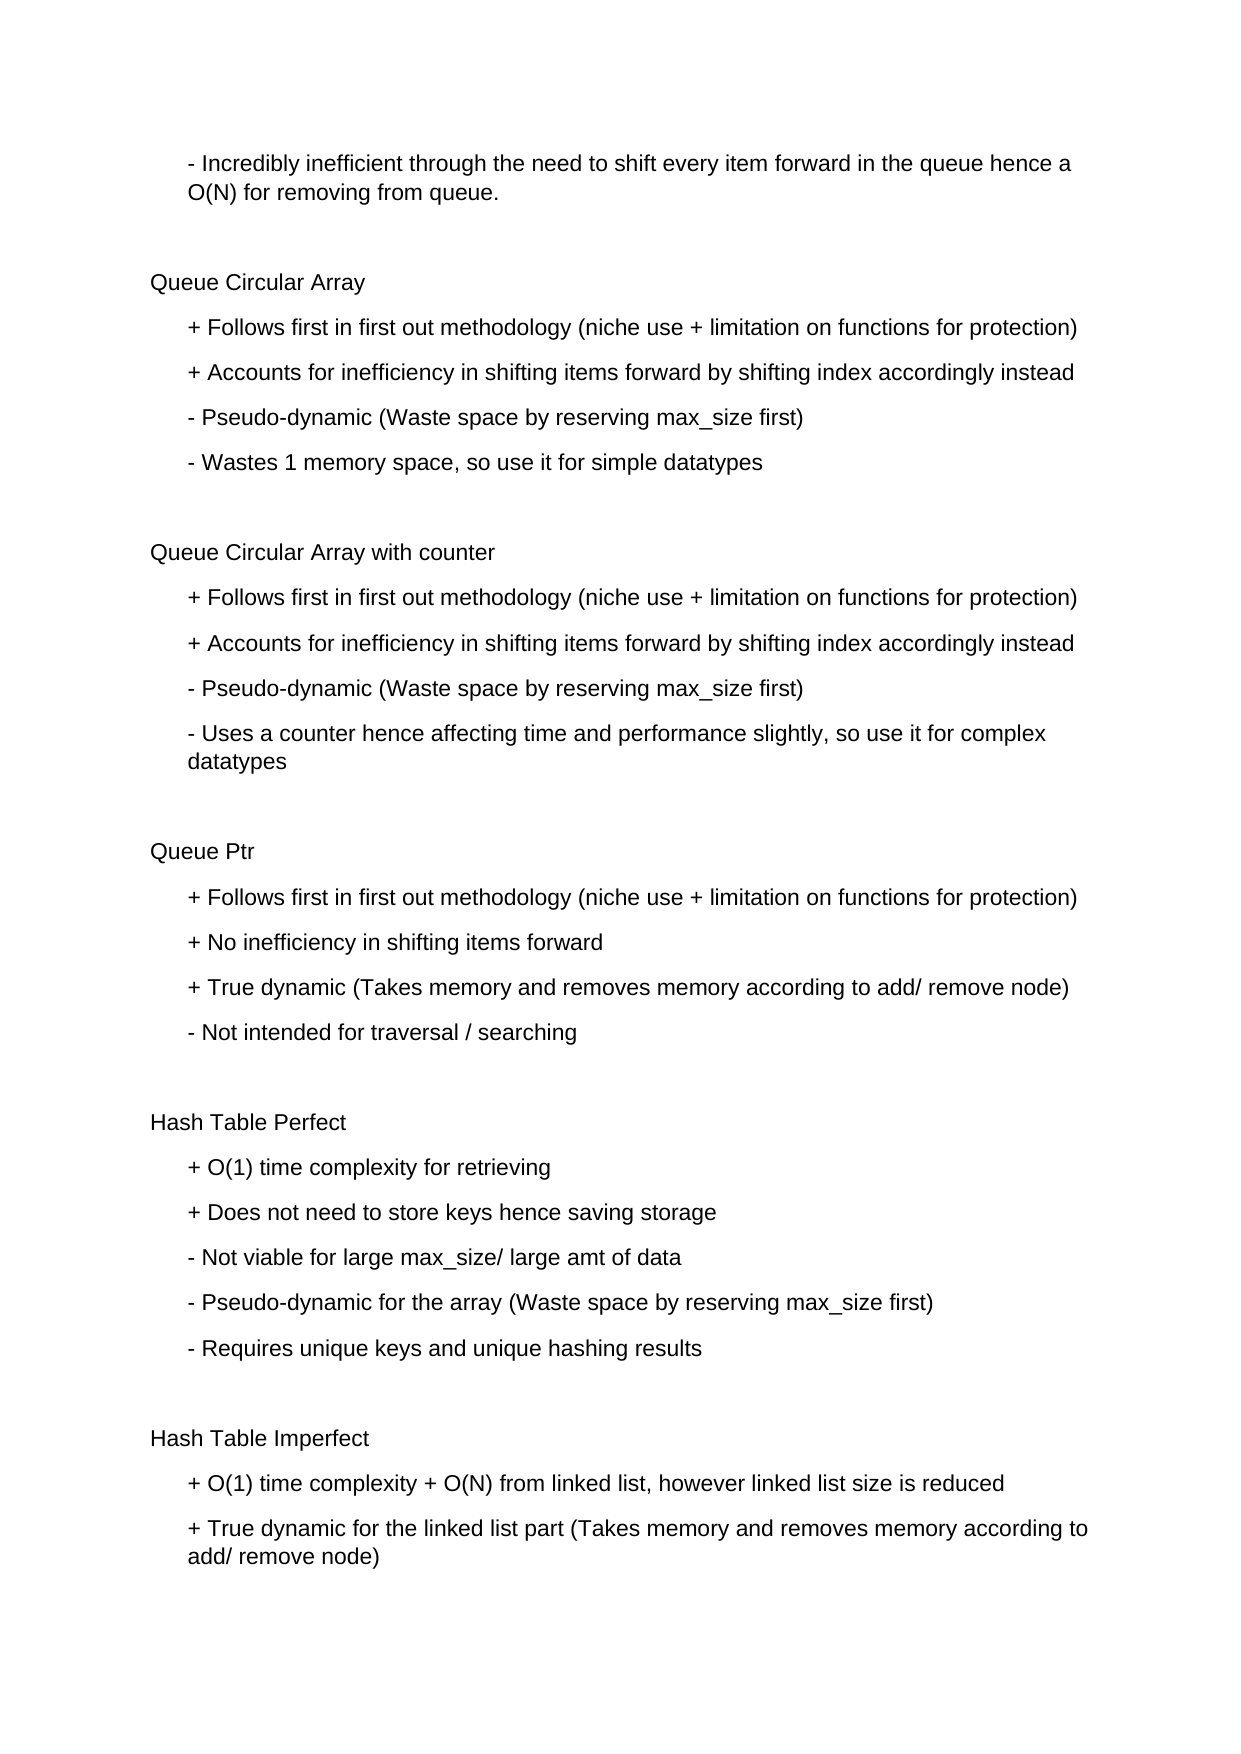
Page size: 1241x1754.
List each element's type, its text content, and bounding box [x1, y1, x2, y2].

text + O(1) time complexity for retrieving [187, 1154, 1090, 1180]
text - Uses a counter hence affecting time and performance slightly, so use it for complex datatypes [187, 720, 1090, 774]
text Queue Circular Array [150, 269, 1090, 295]
text - Pseudo-dynamic (Waste space by reserving max_size first) [187, 674, 1090, 701]
text - Pseudo-dynamic (Waste space by reserving max_size first) [187, 404, 1090, 430]
text - Incredibly inefficient through the need to shift every item forward in the queue hence a O(N) for removing from queue. [187, 150, 1090, 205]
text - Not viable for large max_size/ large amt of data [187, 1244, 1090, 1271]
text + True dynamic (Takes memory and removes memory according to add/ remove node) [187, 974, 1090, 1000]
text - Wastes 1 memory space, so use it for simple datatypes [187, 449, 1090, 475]
text Queue Ptr [150, 838, 1090, 865]
text + Follows first in first out methodology (niche use + limitation on functions for protection) [187, 883, 1090, 910]
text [187, 314, 1090, 340]
text - Pseudo-dynamic for the array (Waste space by reserving max_size first) [187, 1289, 1090, 1316]
text - Not intended for traversal / searching [187, 1019, 1090, 1045]
text + No inefficiency in shifting items forward [187, 928, 1090, 955]
text Queue Circular Array with counter [150, 539, 1090, 566]
text + Accounts for inefficiency in shifting items forward by shifting index accordingly instead [187, 629, 1090, 656]
text Hash Table Perfect [150, 1109, 1090, 1135]
text + Does not need to store keys hence saving storage [187, 1199, 1090, 1226]
text + Follows first in first out methodology (niche use + limitation on functions for protection) [187, 584, 1090, 611]
text - Requires unique keys and unique hashing results [187, 1334, 1090, 1361]
text Hash Table Imperfect [150, 1425, 1090, 1451]
text + True dynamic for the linked list part (Takes memory and removes memory according to add/ remove node) [187, 1515, 1090, 1570]
text + O(1) time complexity + O(N) from linked list, however linked list size is reduced [187, 1470, 1090, 1496]
text + Accounts for inefficiency in shifting items forward by shifting index accordingly instead [187, 359, 1090, 385]
